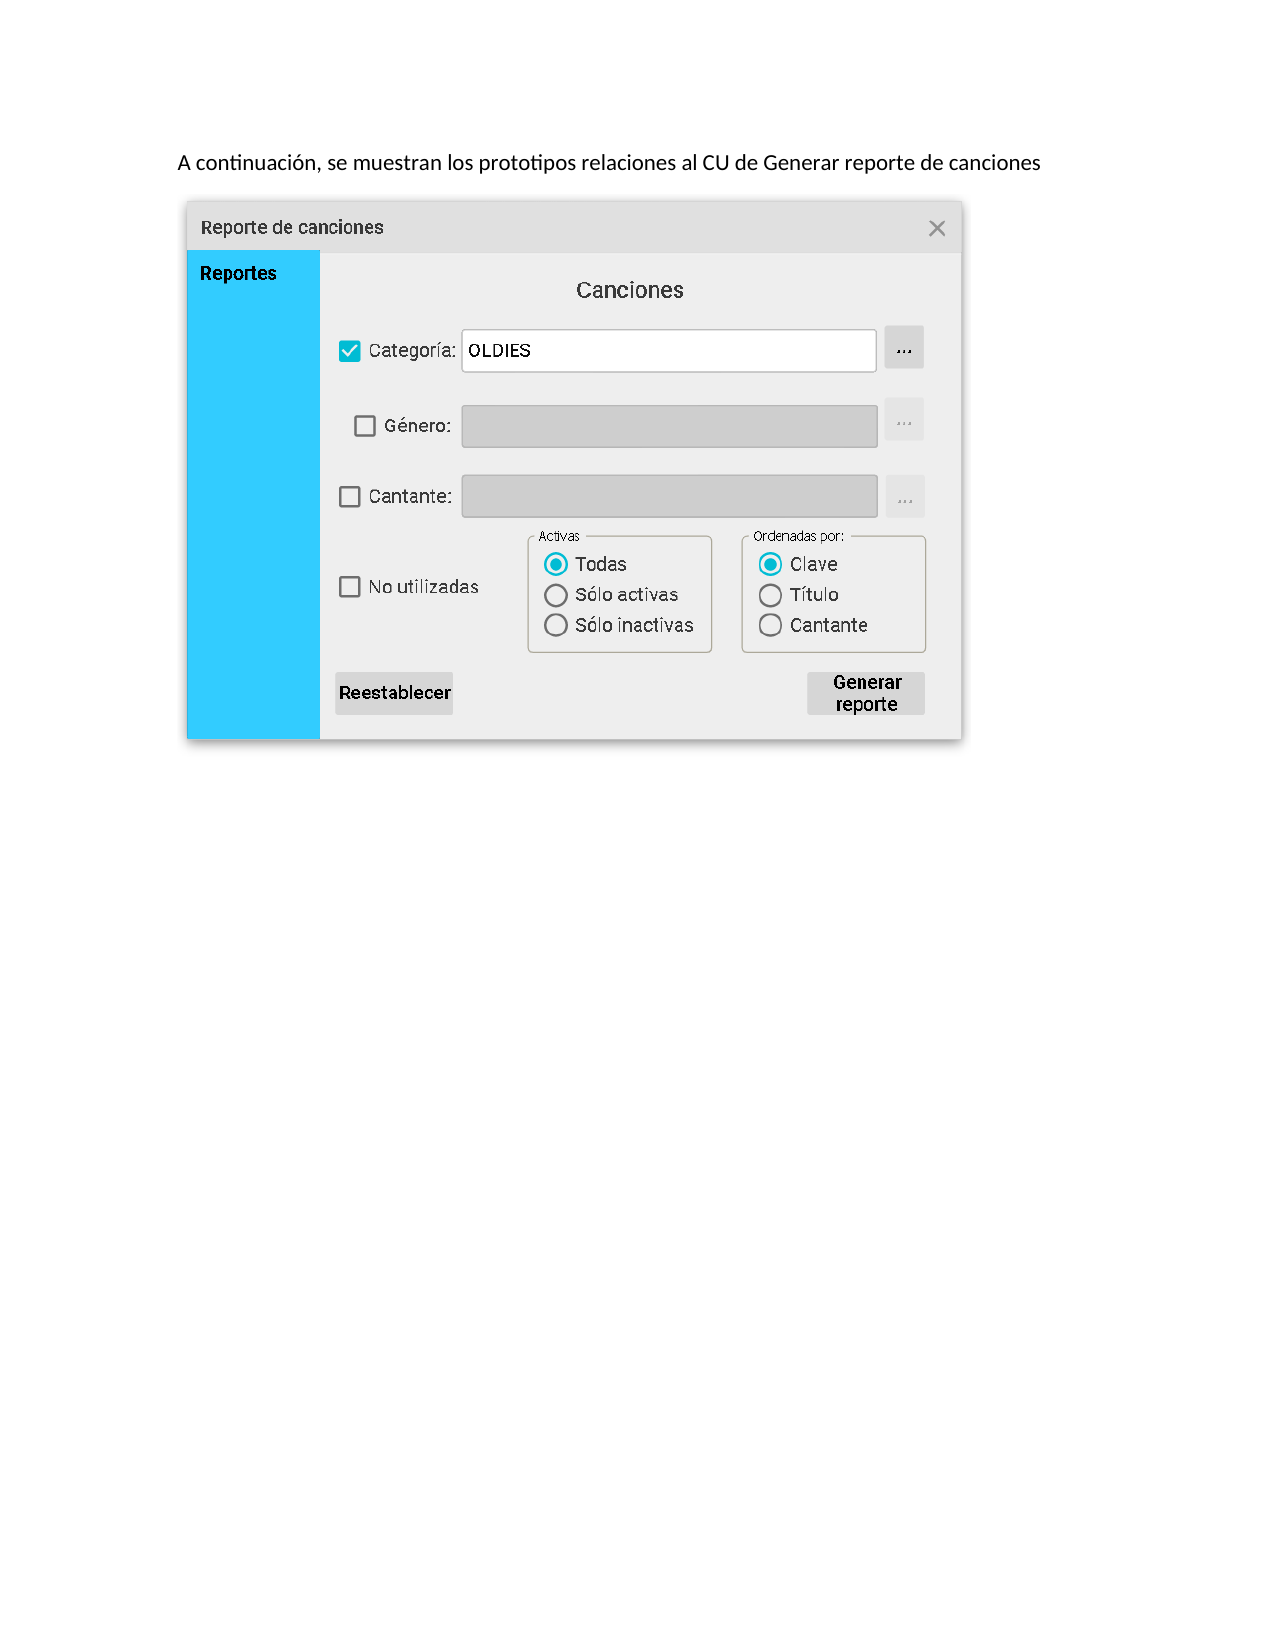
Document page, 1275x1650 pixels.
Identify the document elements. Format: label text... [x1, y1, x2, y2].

text A continuación, se muestran los prototipos relaciones al CU de Generar reporte de canciones [177, 148, 1098, 176]
picture [177, 194, 971, 760]
